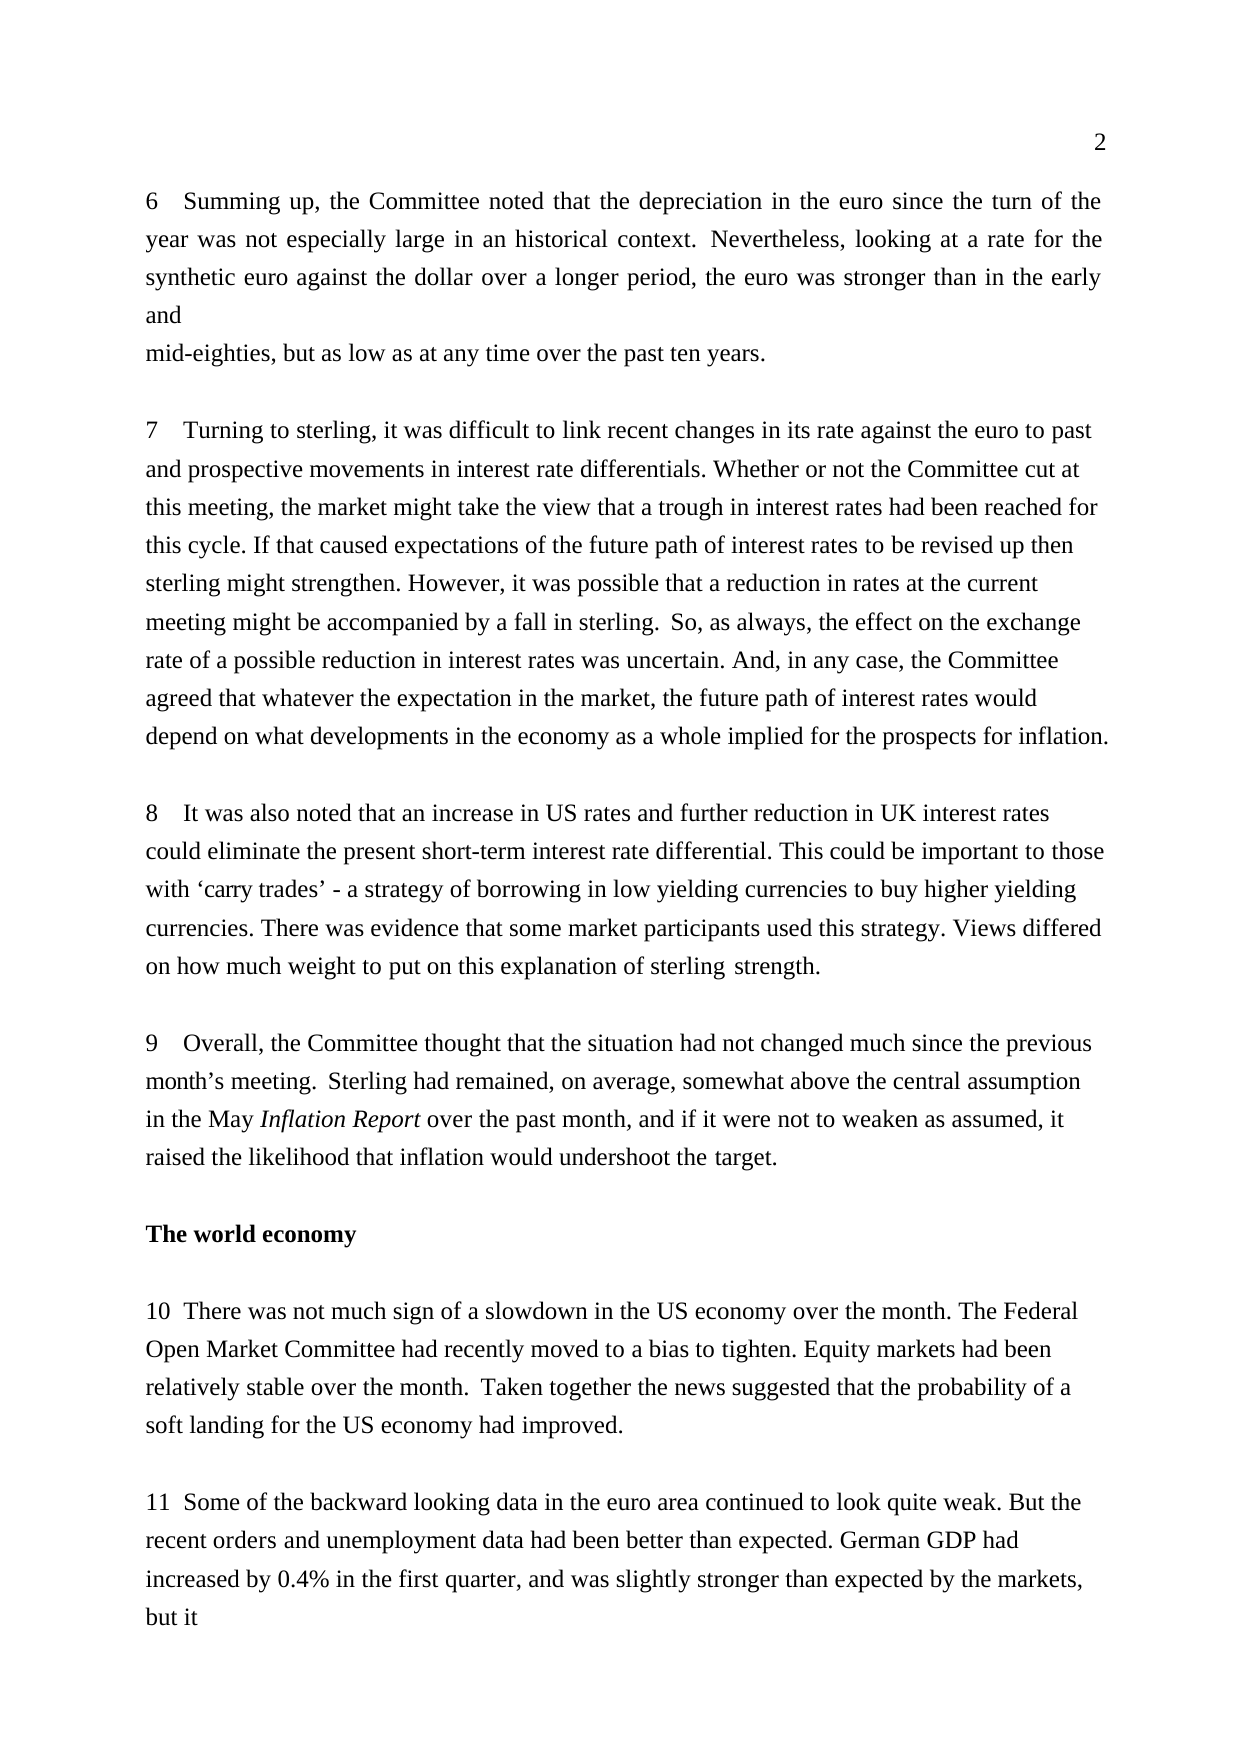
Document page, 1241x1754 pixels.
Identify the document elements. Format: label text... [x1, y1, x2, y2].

list Summing up, the Committee noted that the depreciation in the euro since the turn of the year was not especially large in an historical context. Nevertheless, looking at a rate for the synthetic euro against the dollar over a longer period, the euro was stronger than in the early and [145, 186, 1102, 329]
list Overall, the Committee thought that the situation had not changed much since the previous month’s meeting. Sterling had remained, on average, somewhat above the central assumption in the May Inflation Report over the past month, and if it were not to weaken as assumed, it raised the likelihood that inflation would undershoot the target. [145, 1028, 1101, 1171]
list Some of the backward looking data in the euro area continued to look quite weak. But the recent orders and unemployment data had been better than expected. German GDP had increased by 0.4% in the first quarter, and was slightly stronger than expected by the markets, but it [145, 1487, 1118, 1631]
list There was not much sign of a slowdown in the US economy over the month. The Federal Open Market Committee had recently moved to a bias to tighten. Equity markets had been relatively stable over the month. Taken together the news suggested that the probability of a soft landing for the US economy had improved. [145, 1296, 1109, 1439]
text mid-eighties, but as low as at any time over the past ten years. [145, 339, 1151, 367]
text 2 [92, 127, 1106, 156]
list It was also noted that an increase in US rates and further reduction in UK interest rates could eliminate the present short-term interest rate differential. This could be important to those with ‘carry trades’ - a strategy of borrowing in low yielding currencies to buy higher yielding currencies. There was evidence that some market participants used this strategy. Views differed on how much weight to put on this explanation of sterling strength. [145, 798, 1106, 980]
subtitle The world economy [145, 1219, 1151, 1248]
list Turning to sterling, it was difficult to link recent changes in its rate against the euro to past and prospective movements in interest rate differentials. Whether or not the Committee cut at this meeting, the market might take the view that a trough in interest rates had been reached for this cycle. If that caused expectations of the future path of interest rates to be revised up then sterling might strengthen. However, it was possible that a reduction in rates at the current meeting might be accompanied by a fall in sterling. So, as always, the effect on the exchange rate of a possible reduction in interest rates was uncertain. And, in any case, the Committee agreed that whatever the expectation in the market, the future path of interest rates would depend on what developments in the economy as a whole implied for the prospects for inflation. [145, 416, 1110, 750]
